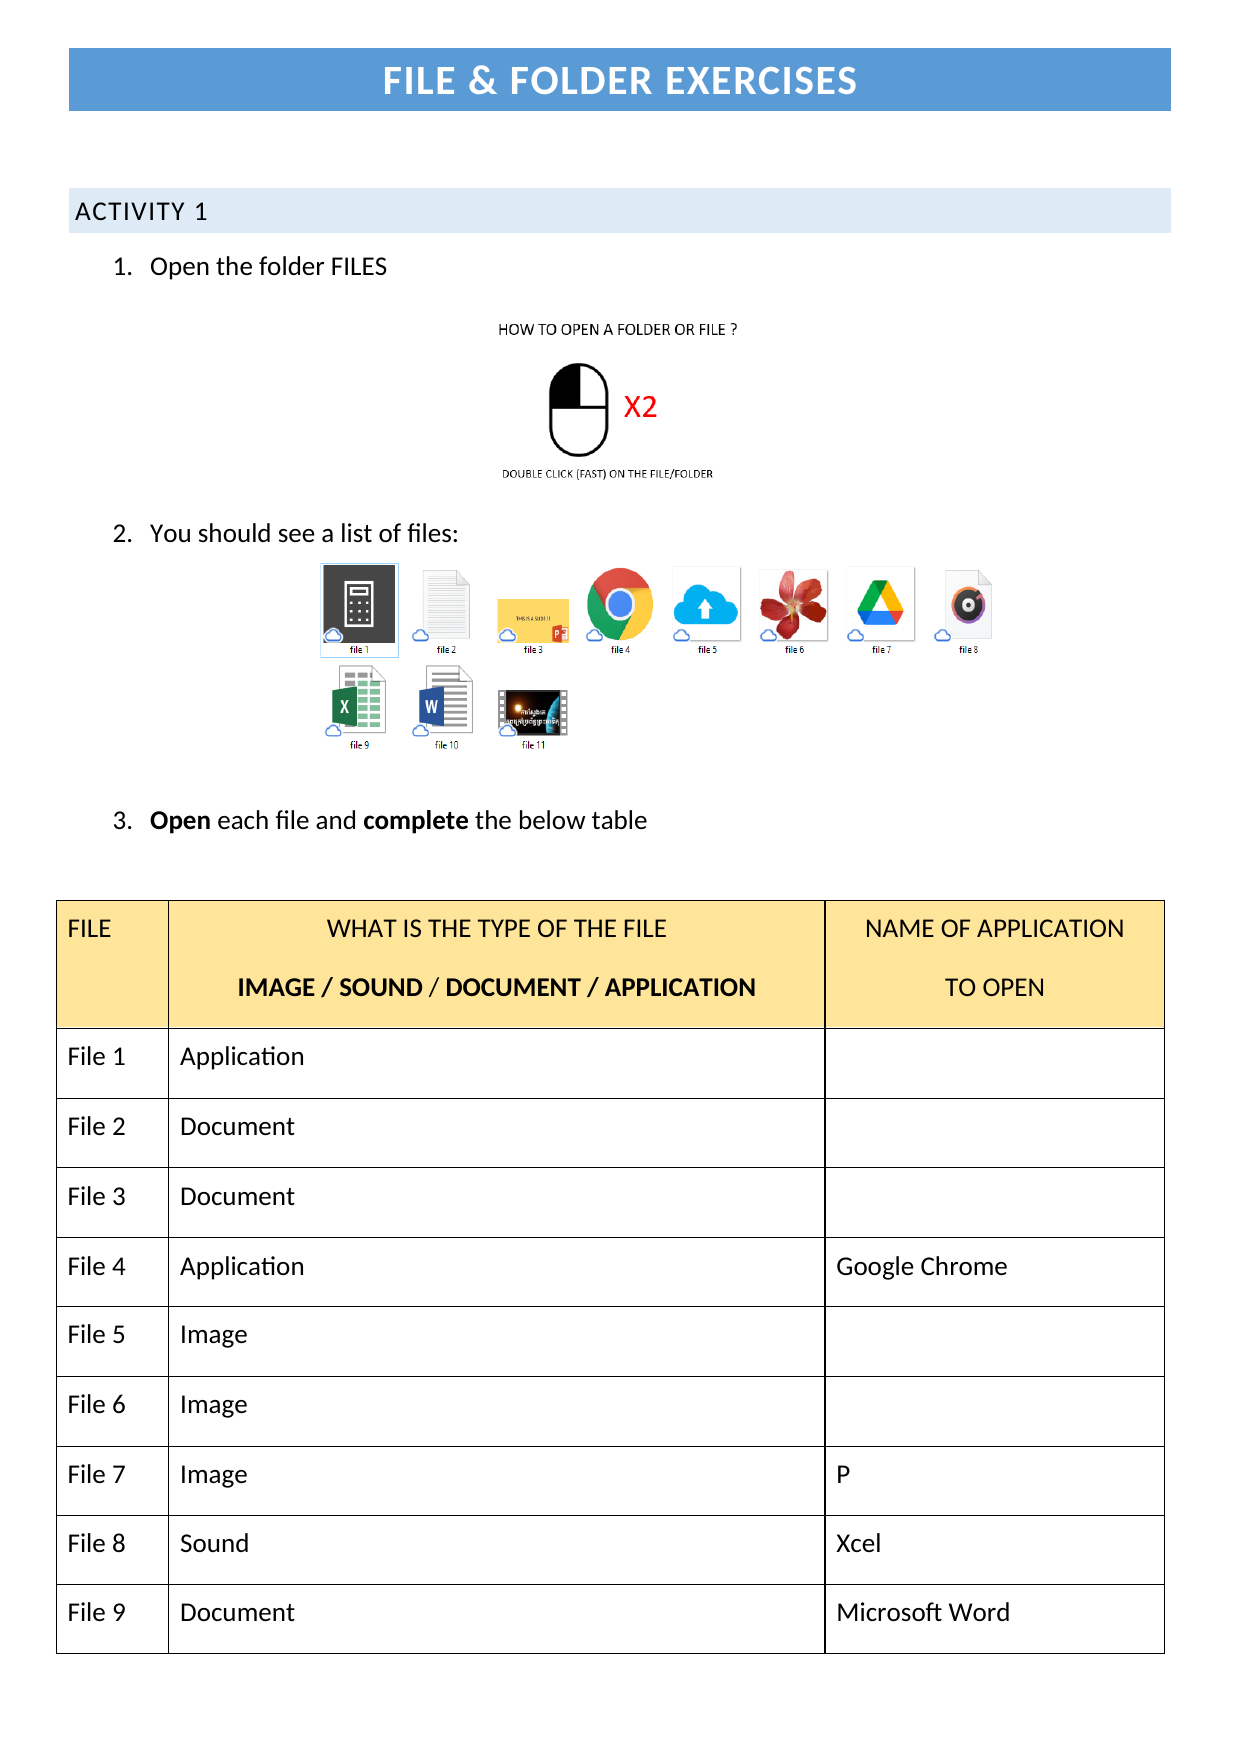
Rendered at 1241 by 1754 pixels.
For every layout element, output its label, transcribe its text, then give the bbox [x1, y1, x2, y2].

table_cell File 3 [57, 1168, 168, 1237]
subtitle ACTIVITY 1 [75, 194, 1165, 227]
table_cell File 7 [57, 1447, 168, 1515]
subtitle FILE & FOLDER EXERCISES [75, 54, 1165, 105]
table_cell Application [169, 1238, 824, 1306]
table_cell File 1 [57, 1029, 168, 1097]
table_cell Sound [169, 1516, 824, 1583]
table_cell File 9 [57, 1585, 168, 1652]
table_cell Document [169, 1585, 824, 1652]
table_cell P [826, 1447, 1164, 1515]
table_cell Document [169, 1099, 824, 1167]
table_cell Application [169, 1029, 824, 1097]
table_header NAME OF APPLICATION TO OPEN [826, 901, 1164, 1027]
table_cell File 5 [57, 1307, 168, 1376]
table_cell [826, 1168, 1164, 1237]
list You should see a list of files: [112, 517, 1165, 550]
table_cell Microsoft Word [826, 1585, 1164, 1652]
list Open each file and complete the below table [112, 803, 1165, 836]
table_cell File 6 [57, 1377, 168, 1446]
table_cell File 8 [57, 1516, 168, 1583]
picture [309, 554, 1006, 762]
list Open the folder FILES [112, 249, 1165, 282]
table_cell Image [169, 1377, 824, 1446]
table_cell File 2 [57, 1099, 168, 1167]
table_cell Xcel [826, 1516, 1164, 1583]
table_cell Google Chrome [826, 1238, 1164, 1306]
table_cell Document [169, 1168, 824, 1237]
table_cell [826, 1099, 1164, 1167]
table_cell File 4 [57, 1238, 168, 1306]
table_cell Image [169, 1307, 824, 1376]
table_header FILE [57, 901, 168, 1027]
picture [483, 307, 757, 492]
table_cell Image [169, 1447, 824, 1515]
table_cell [826, 1029, 1164, 1097]
table_cell [826, 1377, 1164, 1446]
table_cell [826, 1307, 1164, 1376]
table_header WHAT IS THE TYPE OF THE FILE IMAGE / SOUND / DOCUMENT / APPLICATION [169, 901, 824, 1027]
